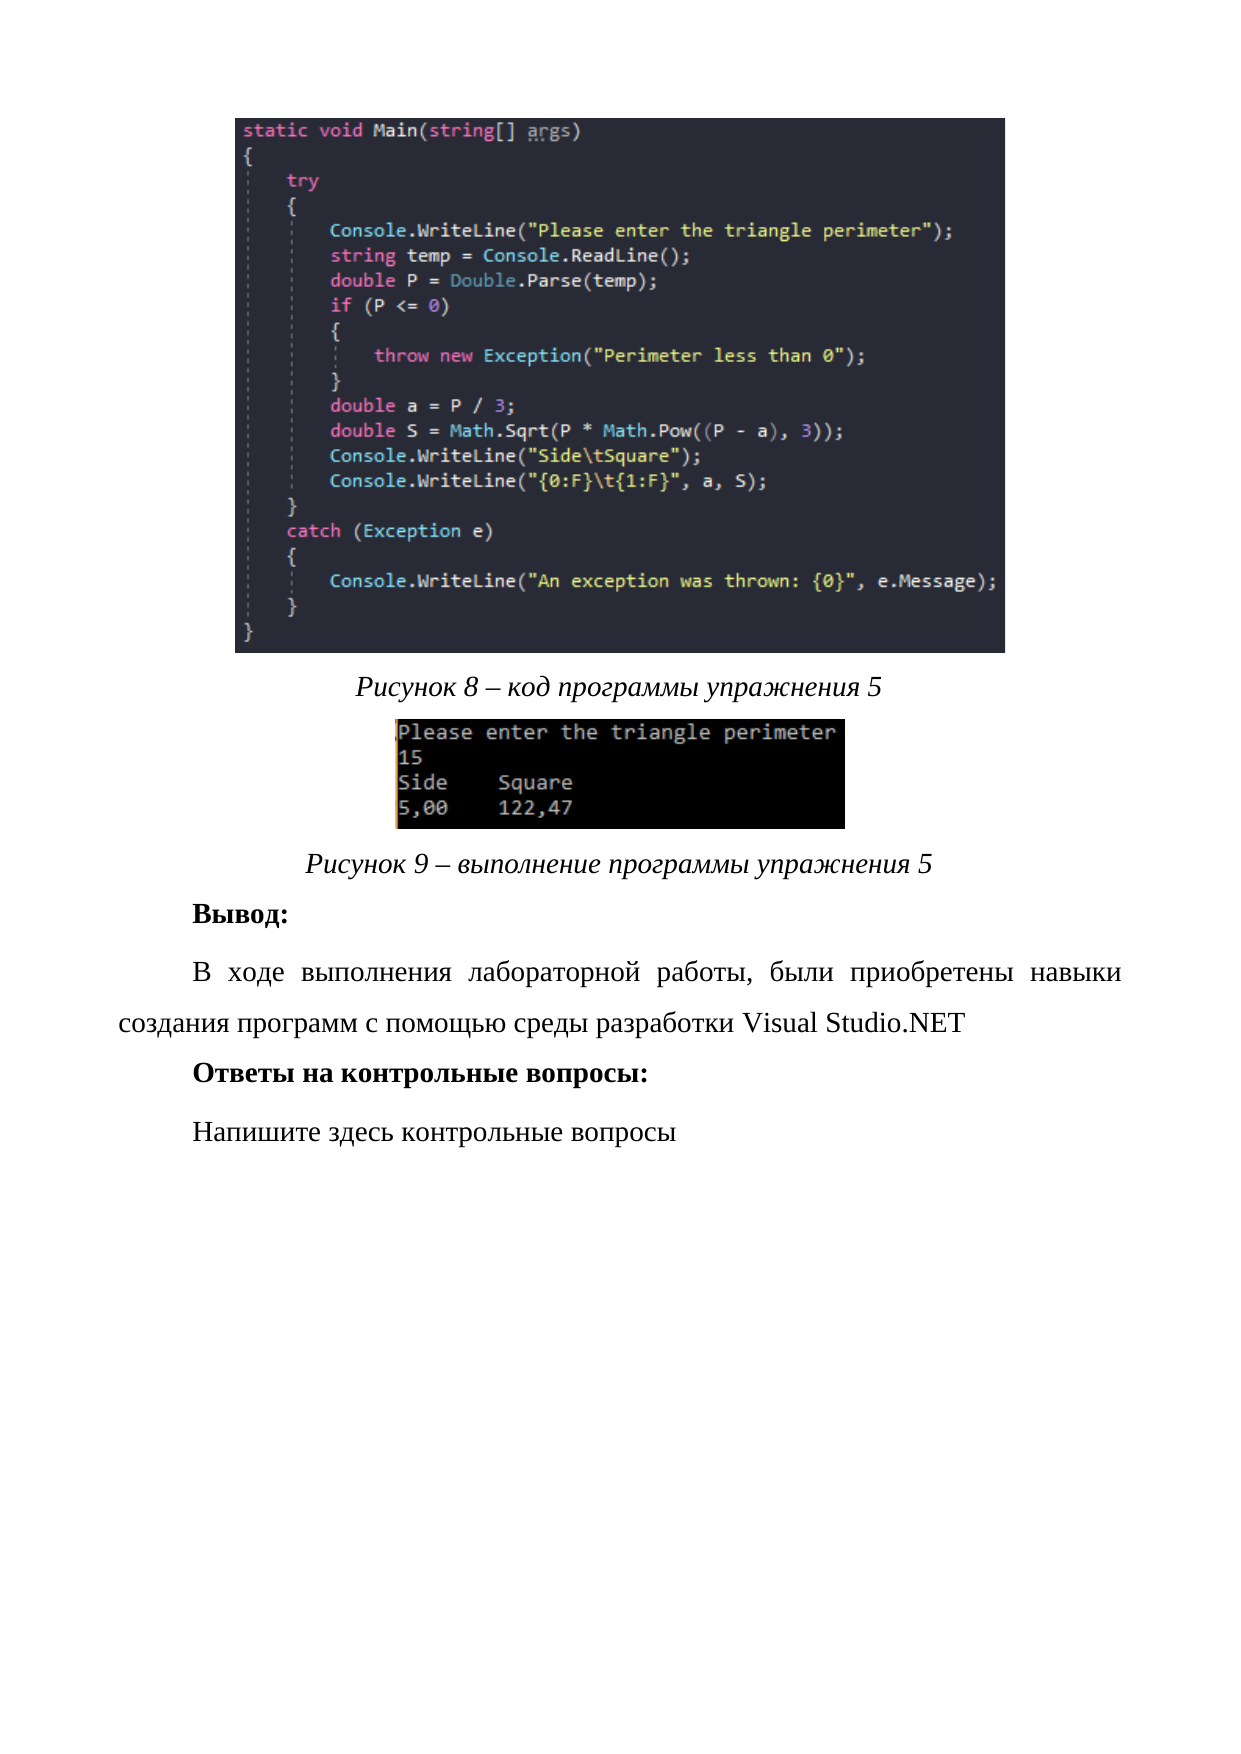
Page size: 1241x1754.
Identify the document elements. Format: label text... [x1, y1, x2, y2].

picture [235, 118, 1006, 653]
picture [395, 719, 845, 829]
text В ходе выполнения лабораторной работы, были приобретены навыки создания программ с помощью среды разработки Visual Studio.NET [118, 954, 1122, 1038]
text Вывод: [118, 896, 1122, 929]
text Ответы на контрольные вопросы: [118, 1055, 1122, 1089]
